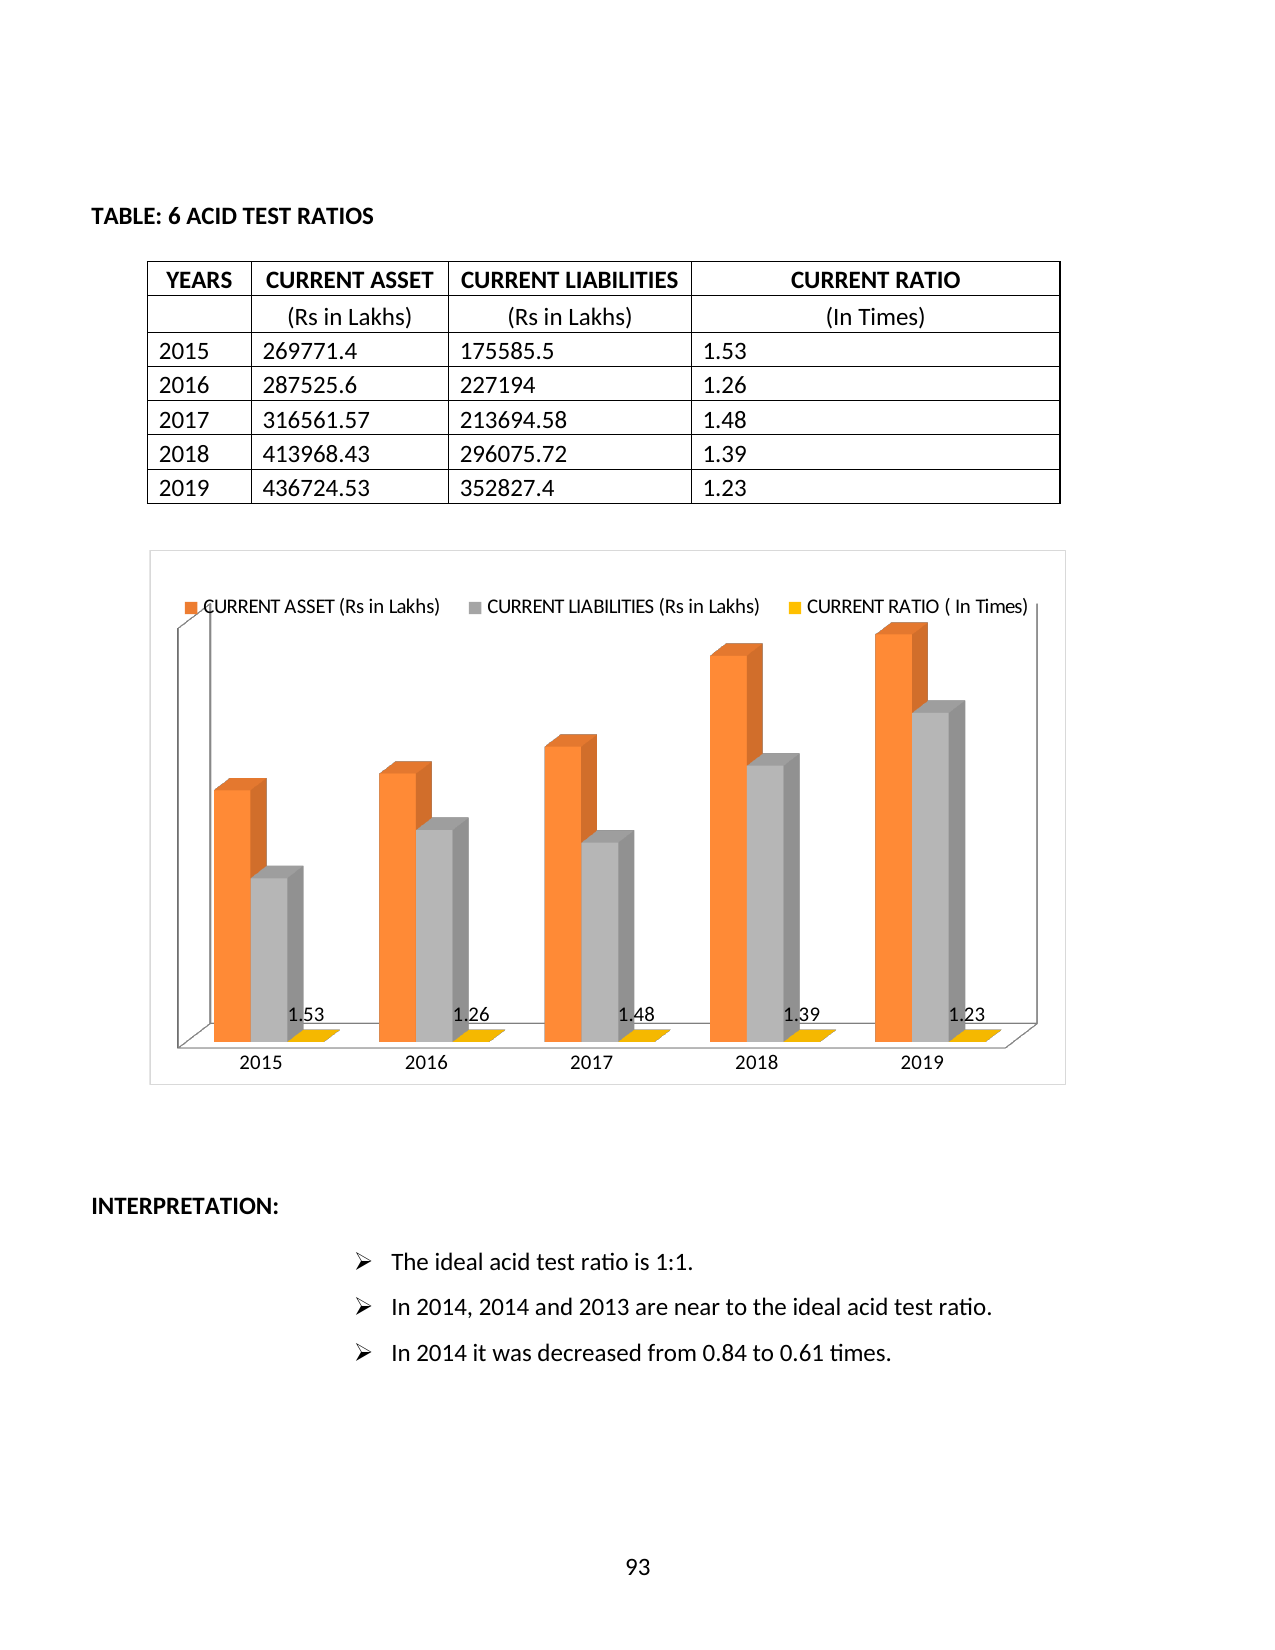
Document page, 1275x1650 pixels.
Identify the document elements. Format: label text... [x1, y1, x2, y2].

table_cell 352827.4 [449, 470, 691, 503]
table_cell 227194 [449, 367, 691, 400]
table_cell (In Times) [692, 296, 1059, 332]
table_cell (Rs in Lakhs) [449, 296, 691, 332]
table_cell 296075.72 [449, 435, 691, 468]
table_header YEARS [148, 262, 251, 295]
table_cell 2017 [148, 401, 251, 434]
table_cell (Rs in Lakhs) [252, 296, 448, 332]
table_cell 316561.57 [252, 401, 448, 434]
table_cell 1.26 [692, 367, 1059, 400]
table_cell 2015 [148, 333, 251, 366]
table_cell 2019 [148, 470, 251, 503]
table_header CURRENT ASSET [252, 262, 448, 295]
table_cell 1.53 [692, 333, 1059, 366]
table_header CURRENT LIABILITIES [449, 262, 691, 295]
table_cell 436724.53 [252, 470, 448, 503]
table_cell [148, 296, 251, 332]
table_cell 1.23 [692, 470, 1059, 503]
table_cell 1.48 [692, 401, 1059, 434]
table_cell 2016 [148, 367, 251, 400]
list In 2014 it was decreased from 0.84 to 0.61 times. [353, 1337, 1125, 1368]
table_cell 175585.5 [449, 333, 691, 366]
table_cell 1.39 [692, 435, 1059, 468]
table_cell 287525.6 [252, 367, 448, 400]
table_cell 413968.43 [252, 435, 448, 468]
table_cell 213694.58 [449, 401, 691, 434]
text TABLE: 6 ACID TEST RATIOS [91, 200, 1125, 230]
table_cell 269771.4 [252, 333, 448, 366]
table_cell 2018 [148, 435, 251, 468]
text INTERPRETATION: [91, 1190, 1125, 1221]
table_header CURRENT RATIO [692, 262, 1059, 295]
list The ideal acid test ratio is 1:1. [353, 1246, 1125, 1276]
list In 2014, 2014 and 2013 are near to the ideal acid test ratio. [353, 1291, 1125, 1322]
